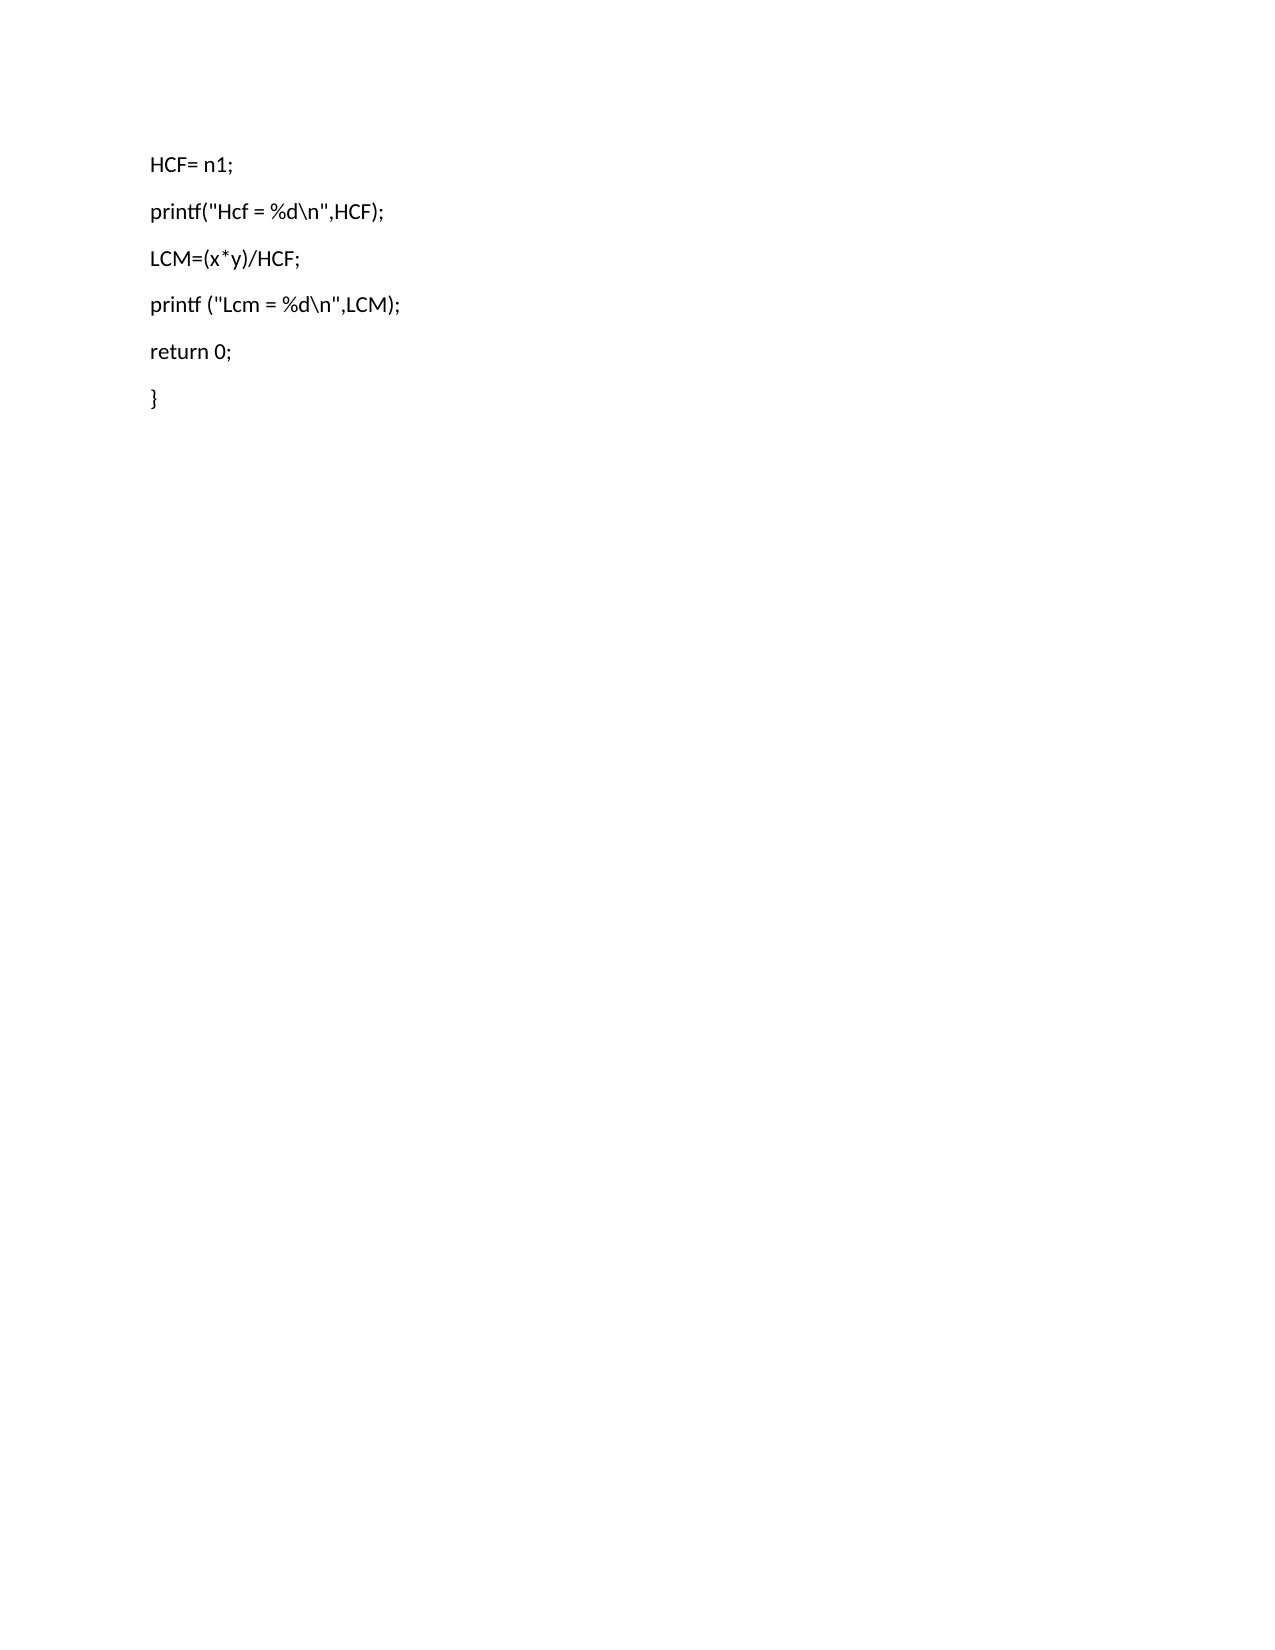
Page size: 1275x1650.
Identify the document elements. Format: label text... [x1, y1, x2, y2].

text return 0; [150, 337, 1125, 366]
text HCF= n1; [150, 150, 1125, 178]
text LCM=(x*y)/HCF; [150, 244, 1125, 272]
text printf("Hcf = %d\n",HCF); [150, 197, 1125, 225]
text } [150, 384, 1125, 412]
text printf ("Lcm = %d\n",LCM); [150, 291, 1125, 319]
